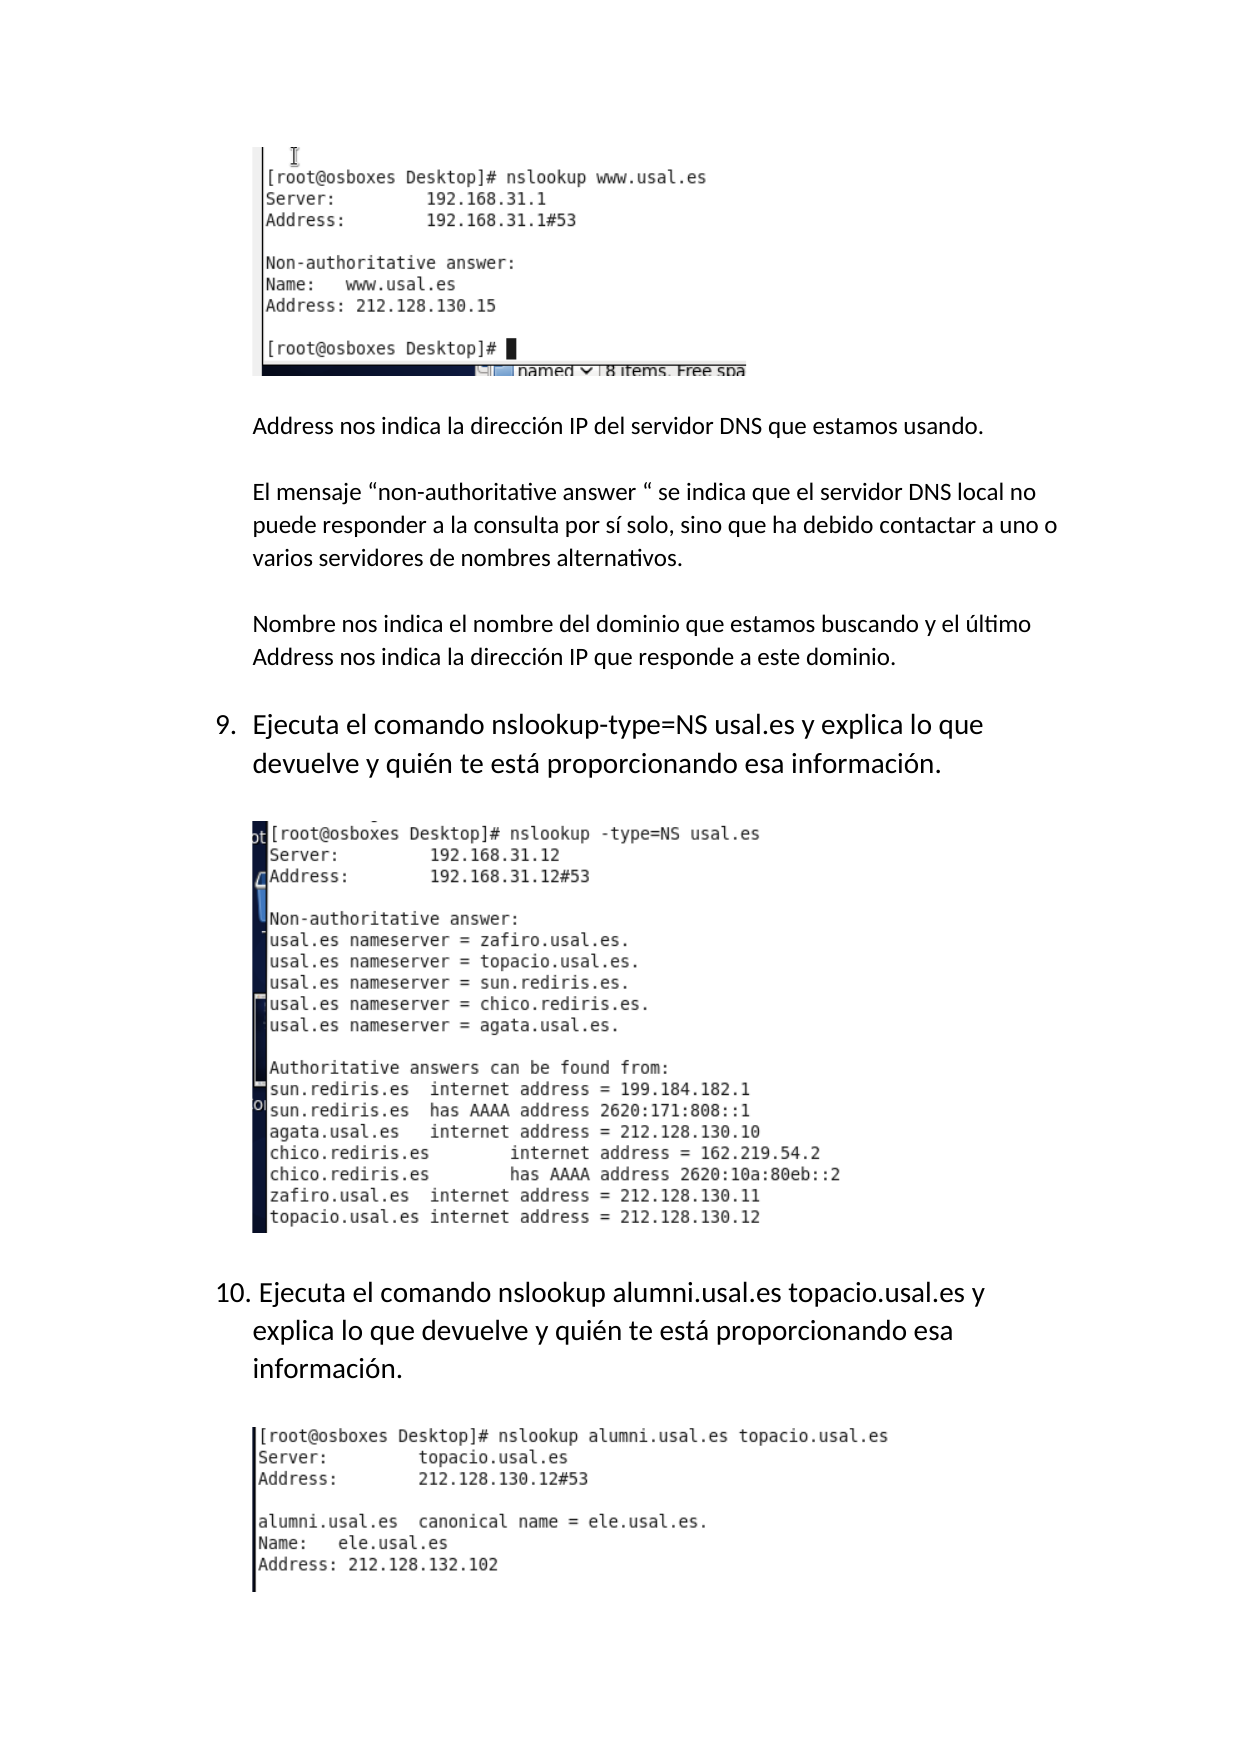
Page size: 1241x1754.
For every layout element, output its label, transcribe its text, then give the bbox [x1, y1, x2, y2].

list Nombre nos indica el nombre del dominio que estamos buscando y el último Address nos indica la dirección IP que responde a este dominio. [252, 608, 1063, 671]
list Ejecuta el comando nslookup-type=NS usal.es y explica lo que devuelve y quién te está proporcionando esa información. [215, 706, 1063, 781]
list Address nos indica la dirección IP del servidor DNS que estamos usando. [252, 410, 1063, 441]
picture [252, 1427, 920, 1592]
picture [252, 147, 747, 376]
list Ejecuta el comando nslookup alumni.usal.es topacio.usal.es y explica lo que devuelve y quién te está proporcionando esa información. [215, 1274, 1063, 1386]
list El mensaje “non-authoritative answer “ se indica que el servidor DNS local no puede responder a la consulta por sí solo, sino que ha debido contactar a uno o varios servidores de nombres alternativos. [252, 476, 1063, 572]
picture [252, 821, 947, 1233]
